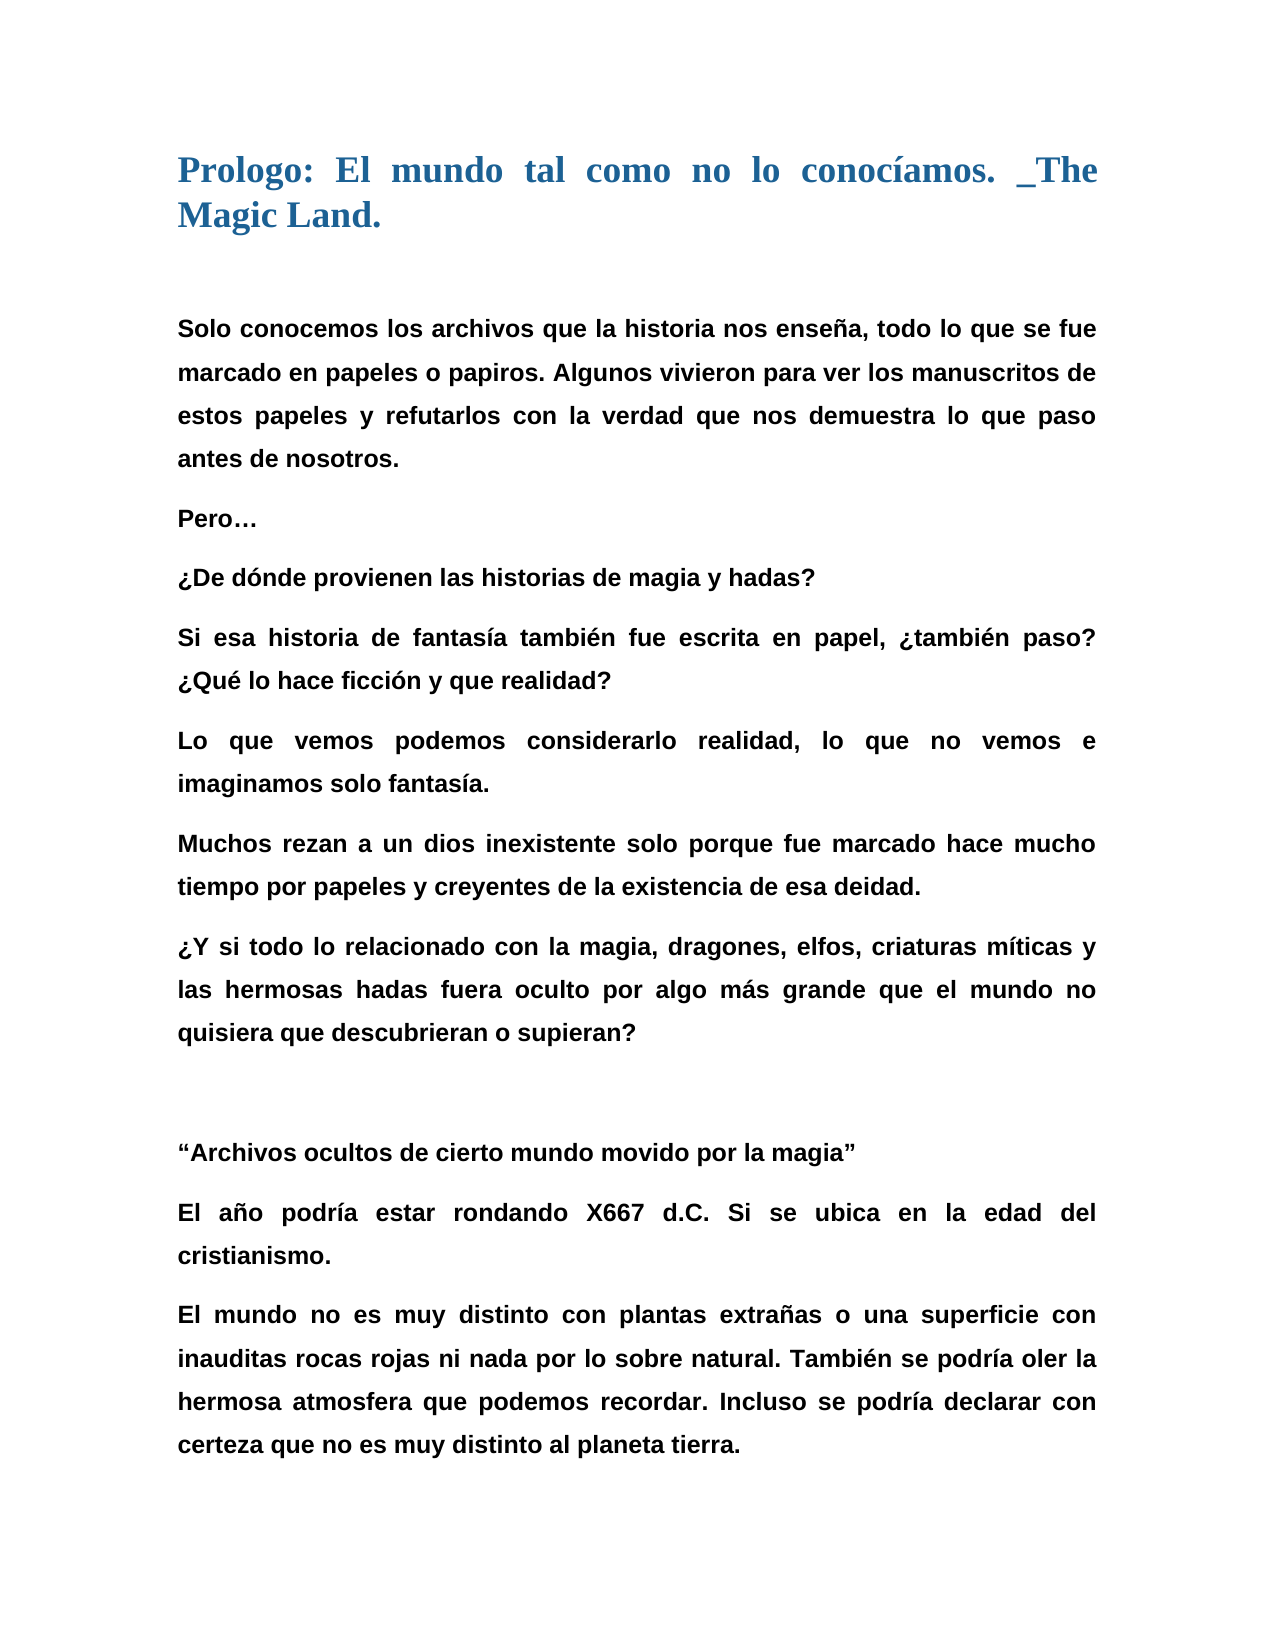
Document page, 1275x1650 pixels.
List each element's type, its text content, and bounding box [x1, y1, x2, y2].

text Solo conocemos los archivos que la historia nos enseña, todo lo que se fue marcado en papeles o papiros. Algunos vivieron para ver los manuscritos de estos papeles y refutarlos con la verdad que nos demuestra lo que paso antes de nosotros. [177, 314, 1098, 473]
text Pero… [177, 504, 1098, 532]
text ¿Y si todo lo relacionado con la magia, dragones, elfos, criaturas míticas y las hermosas hadas fuera oculto por algo más grande que el mundo no quisiera que descubrieran o supieran? [177, 932, 1098, 1047]
text El año podría estar rondando X667 d.C. Si se ubica en la edad del cristianismo. [177, 1198, 1098, 1269]
text El mundo no es muy distinto con plantas extrañas o una superficie con inauditas rocas rojas ni nada por lo sobre natural. También se podría oler la hermosa atmosfera que podemos recordar. Incluso se podría declarar con certeza que no es muy distinto al planeta tierra. [177, 1301, 1098, 1459]
text ¿De dónde provienen las historias de magia y hadas? [177, 563, 1098, 592]
text “Archivos ocultos de cierto mundo movido por la magia” [177, 1138, 1098, 1167]
text Muchos rezan a un dios inexistente solo porque fue marcado hace mucho tiempo por papeles y creyentes de la existencia de esa deidad. [177, 829, 1098, 901]
text Lo que vemos podemos considerarlo realidad, lo que no vemos e imaginamos solo fantasía. [177, 726, 1098, 798]
text Prologo: El mundo tal como no lo conocíamos. _The Magic Land. [177, 148, 1098, 236]
text Si esa historia de fantasía también fue escrita en papel, ¿también paso? ¿Qué lo hace ficción y que realidad? [177, 623, 1098, 695]
